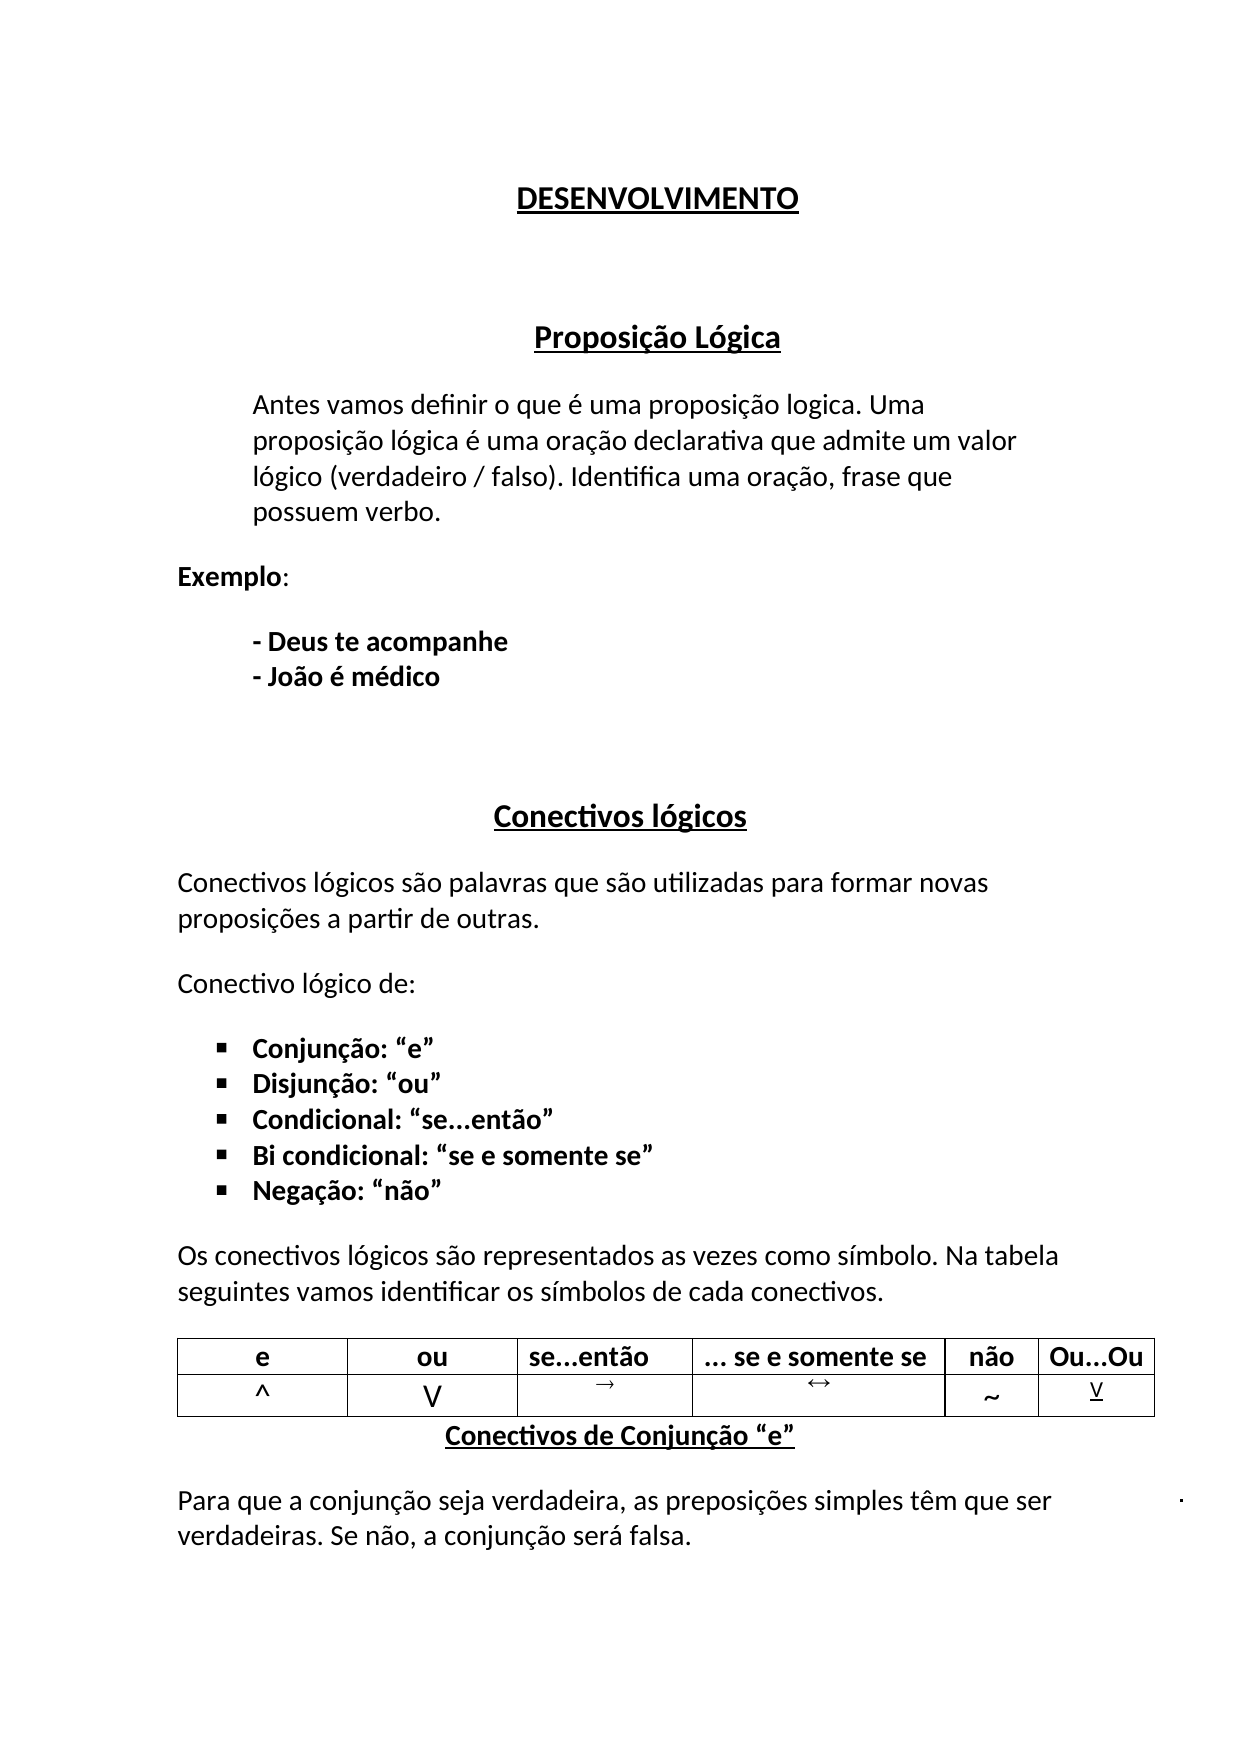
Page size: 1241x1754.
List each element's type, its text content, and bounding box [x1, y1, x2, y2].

text Conectivos de Conjunção “e” [177, 1417, 1063, 1452]
table_cell ^ [178, 1375, 347, 1416]
list Disjunção: “ou” [215, 1065, 1063, 1101]
table_header se...então [518, 1339, 692, 1374]
table_header ... se e somente se [693, 1339, 944, 1374]
table_cell [693, 1375, 944, 1416]
list Bi condicional: “se e somente se” [215, 1137, 1063, 1172]
table_cell V [1039, 1375, 1154, 1416]
text Conectivos lógicos [177, 794, 1063, 835]
table_header Ou...Ou [1039, 1339, 1154, 1374]
list Condicional: “se...então” [215, 1101, 1063, 1137]
list - João é médico [252, 658, 1063, 694]
text Conectivos lógicos são palavras que são utilizadas para formar novas proposições a partir de outras. [177, 864, 1063, 936]
table_cell ~ [946, 1375, 1038, 1416]
list Negação: “não” [215, 1172, 1063, 1208]
table_header ou [348, 1339, 517, 1374]
text Antes vamos definir o que é uma proposição logica. Uma proposição lógica é uma oração declarativa que admite um valor lógico (verdadeiro / falso). Identifica uma oração, frase que possuem verbo. [252, 386, 1063, 529]
text Os conectivos lógicos são representados as vezes como símbolo. Na tabela seguintes vamos identificar os símbolos de cada conectivos. [177, 1237, 1063, 1308]
text Conectivo lógico de: [177, 965, 1063, 1001]
text DESENVOLVIMENTO [252, 177, 1063, 217]
list - Deus te acompanhe [252, 623, 1063, 658]
list Conjunção: “e” [215, 1030, 1063, 1065]
text Para que a conjunção seja verdadeira, as preposições simples têm que ser verdadeiras. Se não, a conjunção será falsa. [177, 1482, 1063, 1553]
text Exemplo: [177, 558, 1063, 594]
table_cell V [348, 1375, 517, 1416]
text Proposição Lógica [252, 317, 1063, 357]
table_header e [178, 1339, 347, 1374]
table_header não [946, 1339, 1038, 1374]
table_cell [518, 1375, 692, 1416]
